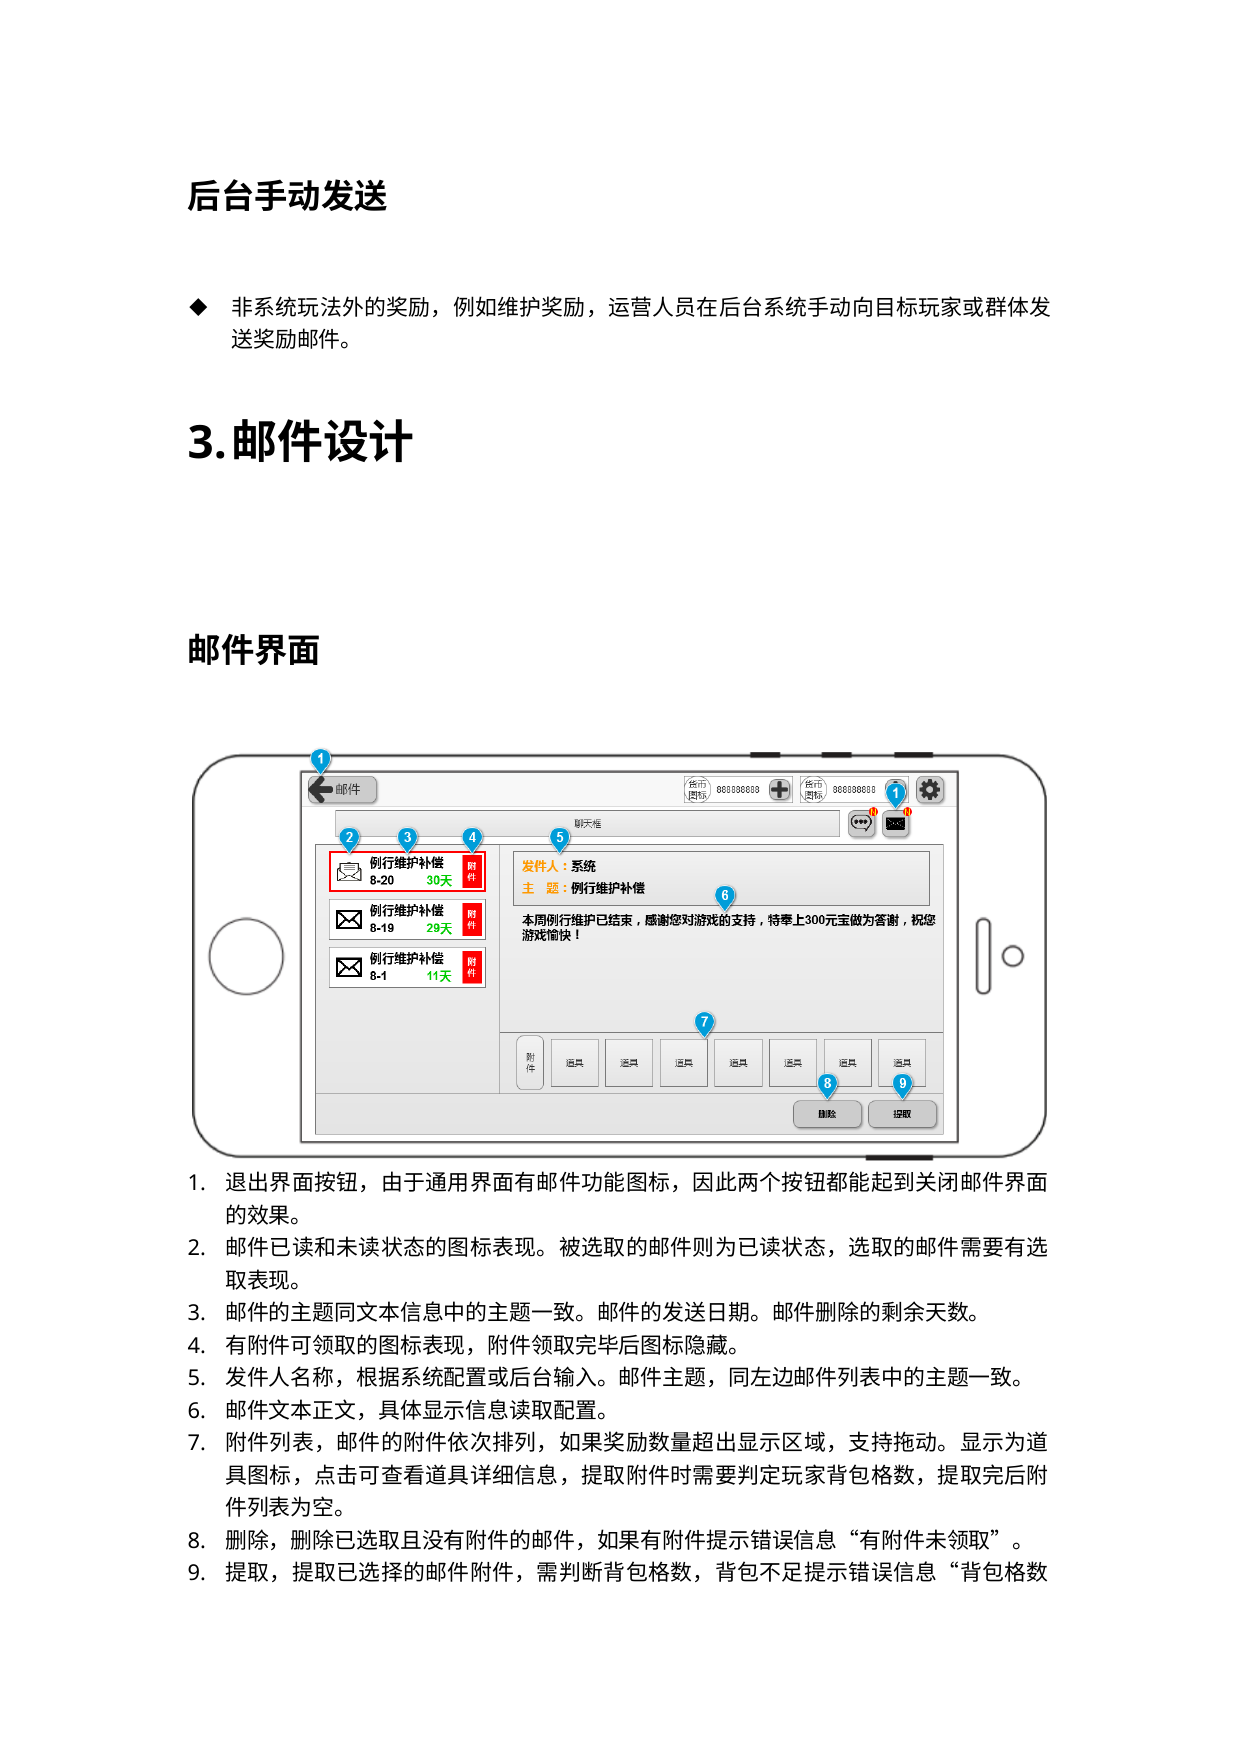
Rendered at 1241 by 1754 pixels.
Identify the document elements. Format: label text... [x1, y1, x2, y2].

picture [187, 742, 1053, 1163]
list 非系统玩法外的奖励，例如维护奖励，运营人员在后台系统手动向目标玩家或群体发送奖励邮件。 [187, 289, 1053, 354]
subtitle 邮件界面 [187, 615, 1053, 680]
list 邮件的主题同文本信息中的主题一致。邮件的发送日期。邮件删除的剩余天数。 [187, 1295, 1053, 1327]
list 退出界面按钮，由于通用界面有邮件功能图标，因此两个按钮都能起到关闭邮件界面的效果。 [187, 1165, 1053, 1230]
subtitle 后台手动发送 [187, 162, 1053, 227]
list 删除，删除已选取且没有附件的邮件，如果有附件提示错误信息“有附件未领取”。 [187, 1522, 1053, 1555]
list 附件列表，邮件的附件依次排列，如果奖励数量超出显示区域，支持拖动。显示为道具图标，点击可查看道具详细信息，提取附件时需要判定玩家背包格数，提取完后附件列表为空。 [187, 1425, 1053, 1522]
list 邮件文本正文，具体显示信息读取配置。 [187, 1392, 1053, 1425]
list 有附件可领取的图标表现，附件领取完毕后图标隐藏。 [187, 1327, 1053, 1360]
list 邮件已读和未读状态的图标表现。被选取的邮件则为已读状态，选取的邮件需要有选取表现。 [187, 1230, 1053, 1295]
list 发件人名称，根据系统配置或后台输入。邮件主题，同左边邮件列表中的主题一致。 [187, 1360, 1053, 1392]
subtitle 邮件设计 [187, 389, 1053, 487]
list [187, 1555, 1053, 1587]
